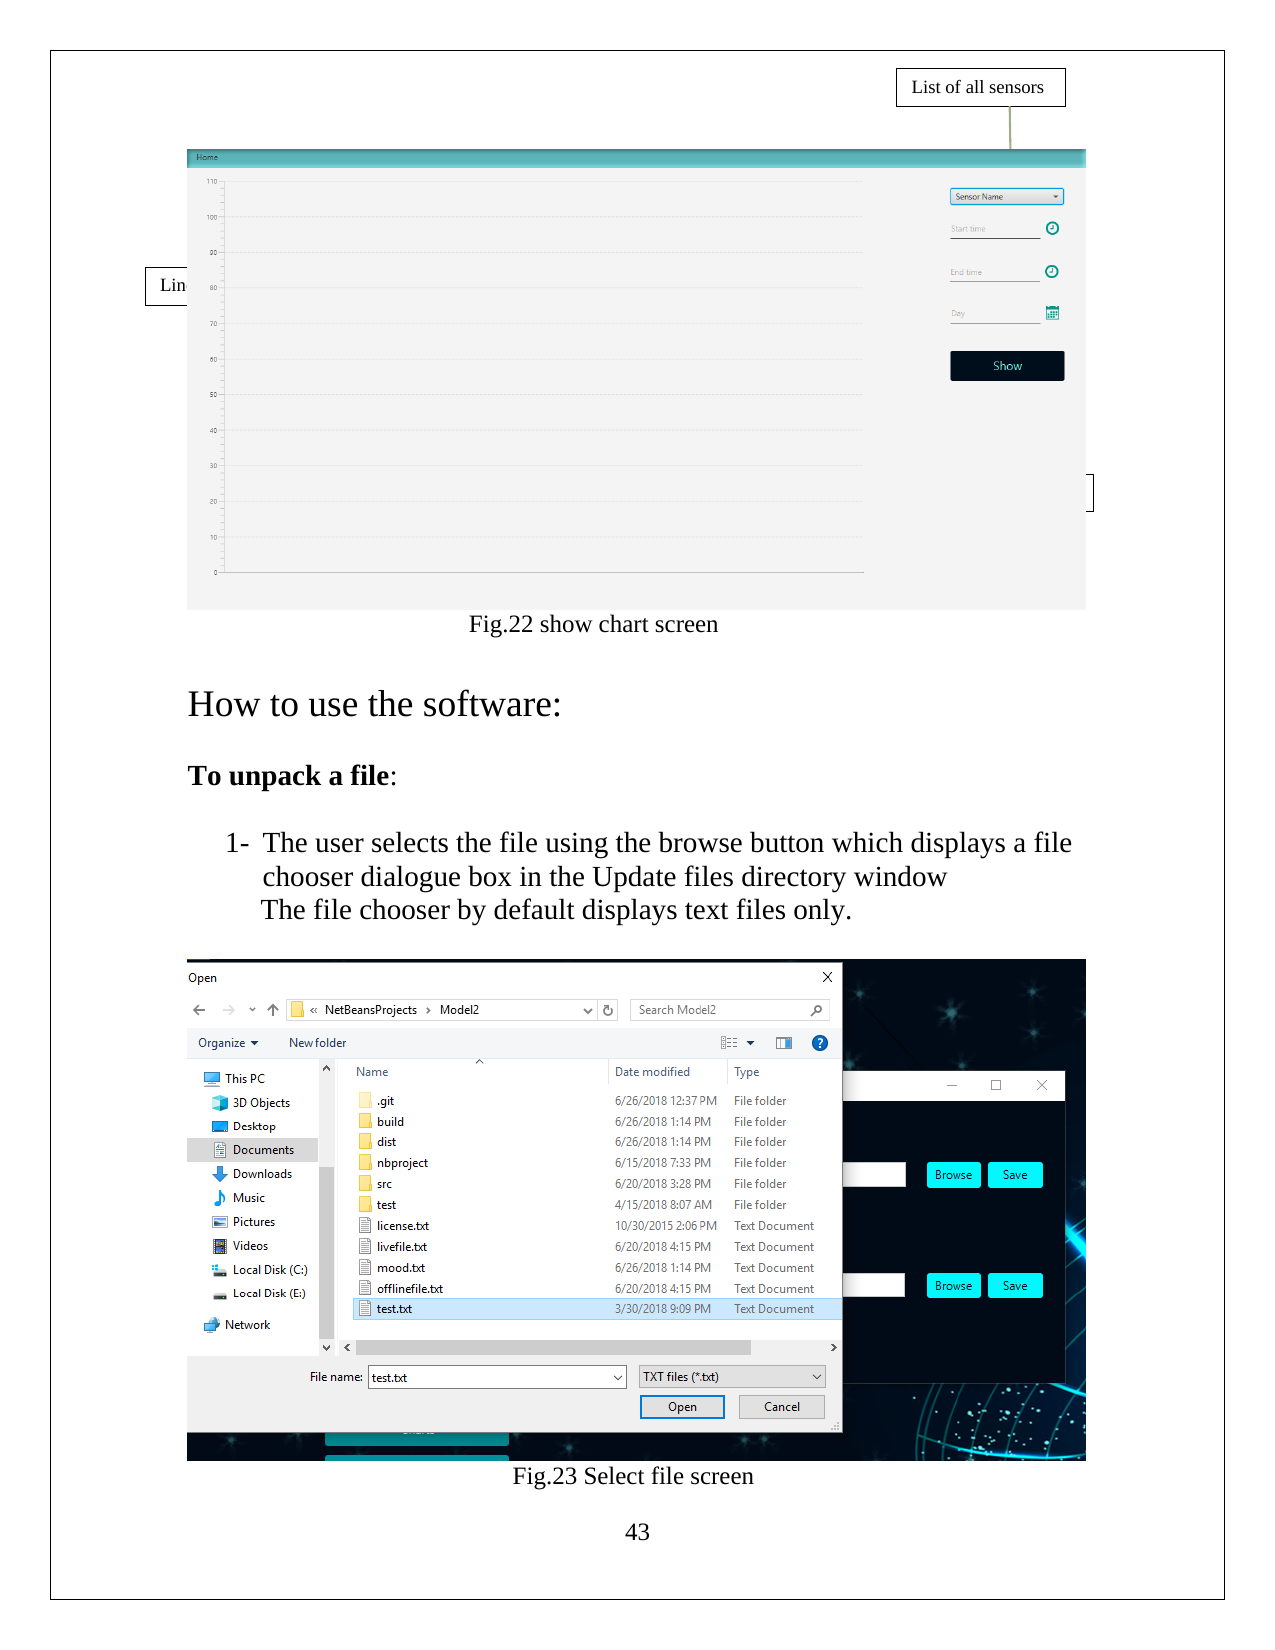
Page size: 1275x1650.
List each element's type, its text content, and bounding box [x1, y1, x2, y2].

picture [1081, 1230, 1086, 1240]
picture [1075, 1222, 1086, 1231]
text Fig.22 show chart screen [187, 609, 1087, 638]
text To unpack a file: [187, 758, 1087, 792]
text The file chooser by default displays text files only. [187, 892, 1087, 926]
picture [187, 959, 1086, 1461]
picture [187, 149, 1086, 610]
list The user selects the file using the browse button which displays a file chooser dialogue box in the Update files directory window [225, 825, 1087, 892]
text How to use the software: [187, 681, 1087, 724]
text Fig.23 Select file screen [187, 1461, 1087, 1490]
